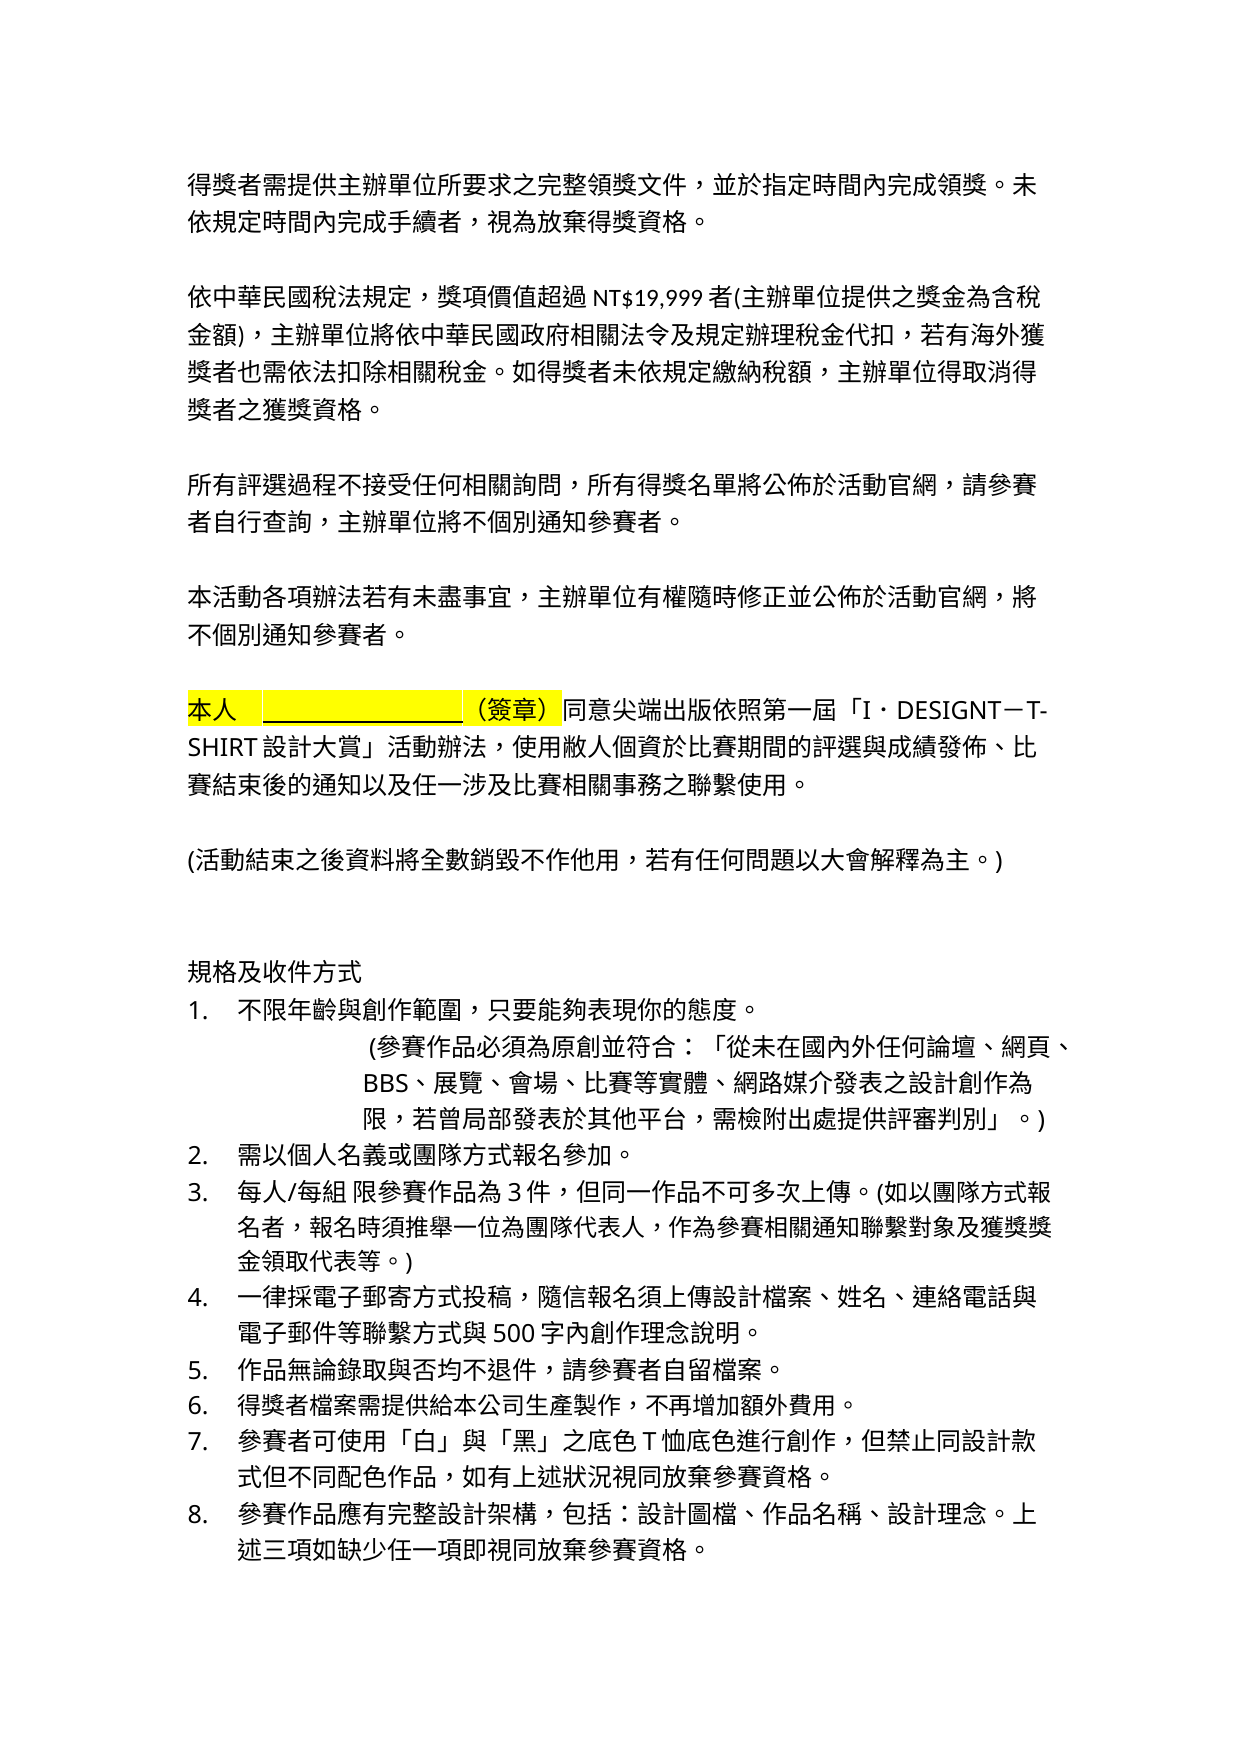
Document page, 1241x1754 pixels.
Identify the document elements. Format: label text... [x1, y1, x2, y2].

text 本人 （簽章）同意尖端出版依照第一屆「I．DESIGNT－T-SHIRT設計大賞」活動辦法，使用敝人個資於比賽期間的評選與成績發佈、比賽結束後的通知以及任一涉及比賽相關事務之聯繫使用。 [187, 689, 1053, 802]
list 需以個人名義或團隊方式報名參加。 [187, 1136, 1053, 1172]
list 參賽作品應有完整設計架構，包括：設計圖檔、作品名稱、設計理念。上述三項如缺少任一項即視同放棄參賽資格。 [187, 1494, 1053, 1567]
text 所有評選過程不接受任何相關詢問，所有得獎名單將公佈於活動官網，請參賽者自行查詢，主辦單位將不個別通知參賽者。 [187, 464, 1053, 539]
text 本活動各項辦法若有未盡事宜，主辦單位有權隨時修正並公佈於活動官網，將不個別通知參賽者。 [187, 577, 1053, 652]
list 作品無論錄取與否均不退件，請參賽者自留檔案。 [187, 1350, 1053, 1386]
list (參賽作品必須為原創並符合：「從未在國內外任何論壇、網頁、BBS、展覽、會場、比賽等實體、網路媒介發表之設計創作為限，若曾局部發表於其他平台，需檢附出處提供評審判別」。) [362, 1027, 1053, 1136]
list 一律採電子郵寄方式投稿，隨信報名須上傳設計檔案、姓名、連絡電話與電子郵件等聯繫方式與500字內創作理念說明。 [187, 1278, 1053, 1350]
text 得獎者需提供主辦單位所要求之完整領獎文件，並於指定時間內完成領獎。未依規定時間內完成手續者，視為放棄得獎資格。 [187, 164, 1053, 239]
text 依中華民國稅法規定，獎項價值超過NT$19,999者(主辦單位提供之獎金為含稅金額)，主辦單位將依中華民國政府相關法令及規定辦理稅金代扣，若有海外獲獎者也需依法扣除相關稅金。如得獎者未依規定繳納稅額，主辦單位得取消得獎者之獲獎資格。 [187, 277, 1053, 427]
list 參賽者可使用「白」與「黑」之底色T恤底色進行創作，但禁止同設計款式但不同配色作品，如有上述狀況視同放棄參賽資格。 [187, 1422, 1053, 1494]
text (活動結束之後資料將全數銷毀不作他用，若有任何問題以大會解釋為主。) [187, 802, 1053, 877]
list 每人/每組 限參賽作品為3件，但同一作品不可多次上傳。(如以團隊方式報名者，報名時須推舉一位為團隊代表人，作為參賽相關通知聯繫對象及獲獎獎金領取代表等。) [187, 1172, 1053, 1278]
list 得獎者檔案需提供給本公司生產製作，不再增加額外費用。 [187, 1386, 1053, 1422]
list 不限年齡與創作範圍，只要能夠表現你的態度。 [187, 989, 1053, 1027]
text 規格及收件方式 [187, 952, 1053, 989]
